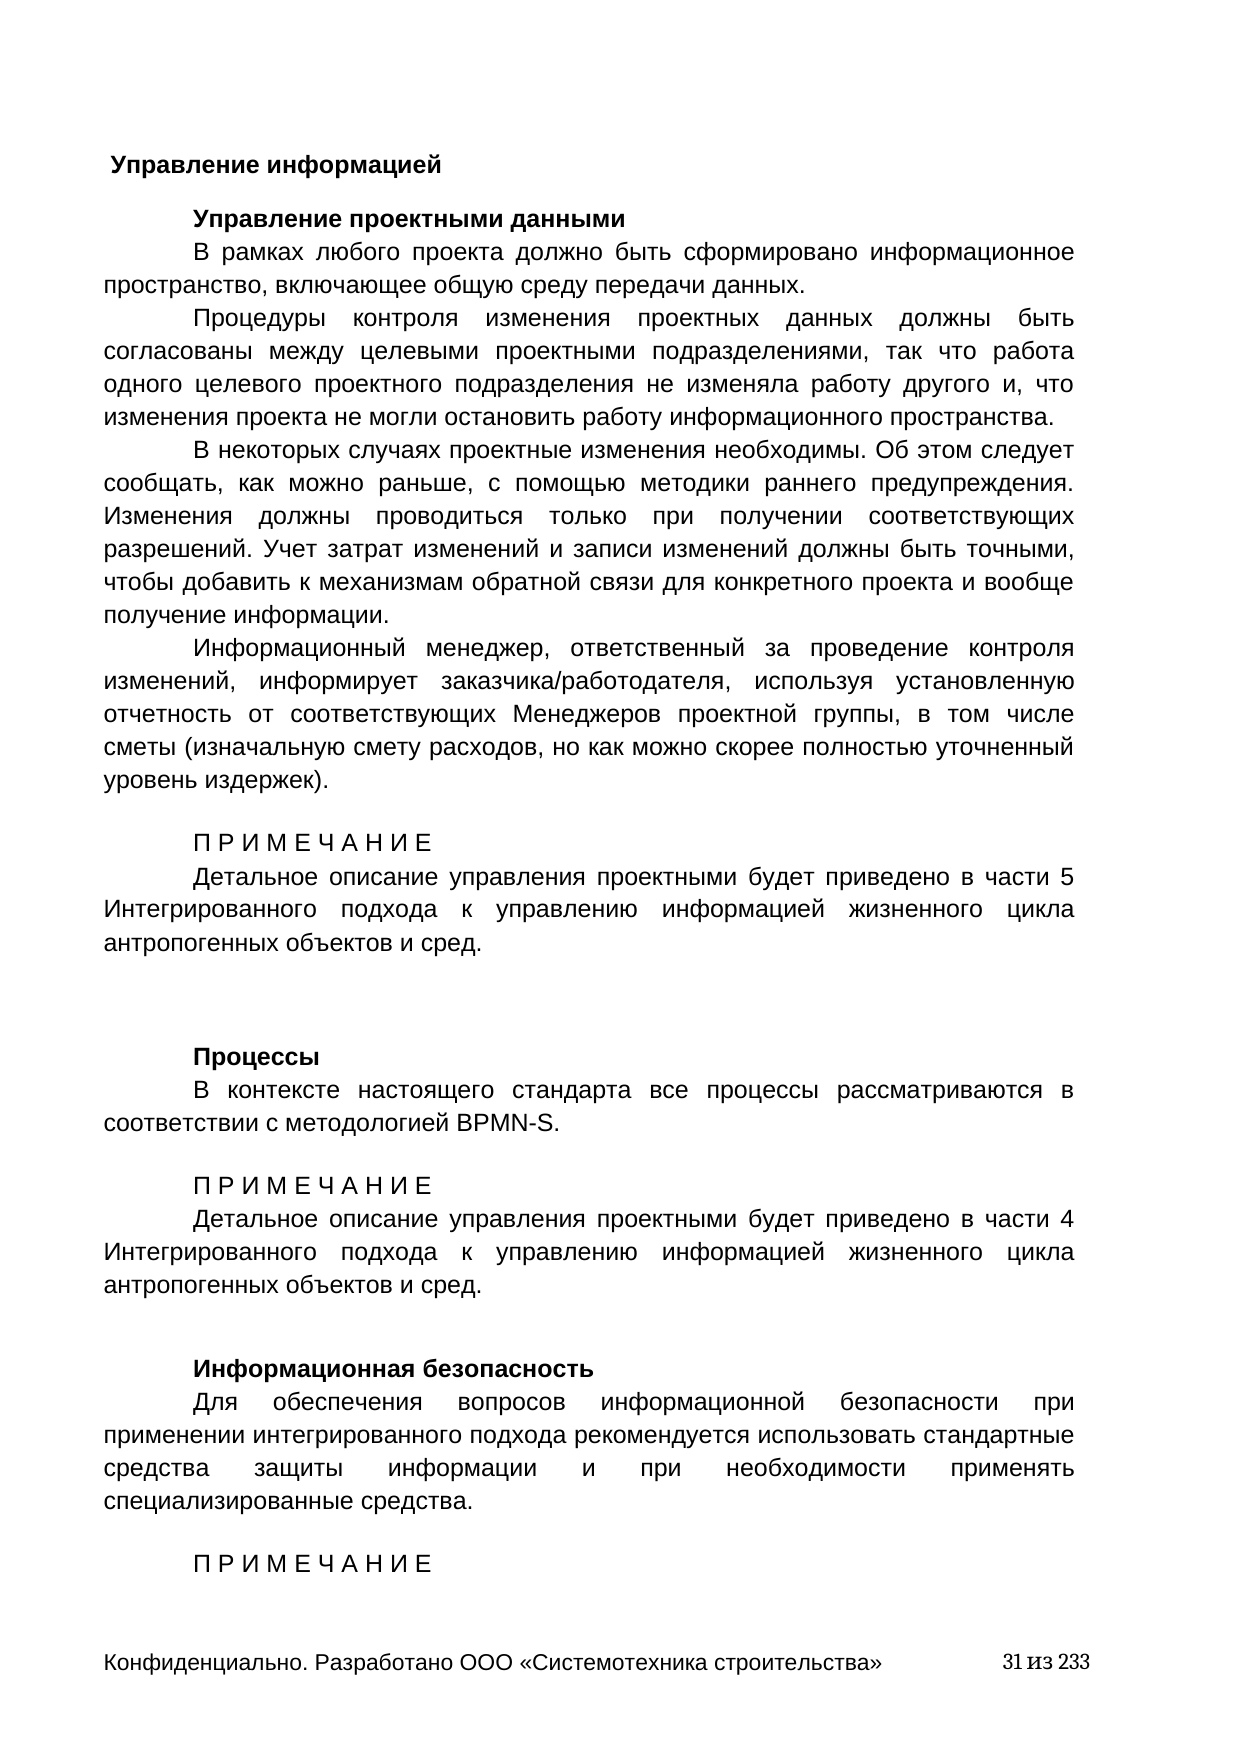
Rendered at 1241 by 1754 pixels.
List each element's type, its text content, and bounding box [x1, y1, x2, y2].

text Информационная безопасность [103, 1354, 1090, 1383]
text Процедуры контроля изменения проектных данных должны быть согласованы между целевыми проектными подразделениями, так что работа одного целевого проектного подразделения не изменяла работу другого и, что изменения проекта не могли остановить работу информационного пространства. [103, 303, 1076, 431]
text Для обеспечения вопросов информационной безопасности при применении интегрированного подхода рекомендуется использовать стандартные средства защиты информации и при необходимости применять специализированные средства. [103, 1387, 1076, 1515]
text П Р И М Е Ч А Н И Е [103, 1549, 1076, 1578]
text В рамках любого проекта должно быть сформировано информационное пространство, включающее общую среду передачи данных. [103, 237, 1076, 299]
text Детальное описание управления проектными будет приведено в части 4 Интегрированного подхода к управлению информацией жизненного цикла антропогенных объектов и сред. [103, 1204, 1076, 1299]
text В контексте настоящего стандарта все процессы рассматриваются в соответствии с методологией BPMN-S. [103, 1075, 1076, 1137]
text Детальное описание управления проектными будет приведено в части 5 Интегрированного подхода к управлению информацией жизненного цикла антропогенных объектов и сред. [103, 861, 1076, 956]
text Процессы [103, 1042, 1090, 1071]
text П Р И М Е Ч А Н И Е [103, 1171, 1076, 1200]
text Управление информацией [103, 150, 1090, 179]
text Управление проектными данными [103, 204, 1090, 233]
text Информационный менеджер, ответственный за проведение контроля изменений, информирует заказчика/работодателя, используя установленную отчетность от соответствующих Менеджеров проектной группы, в том числе сметы (изначальную смету расходов, но как можно скорее полностью уточненный уровень издержек). [103, 633, 1076, 794]
text П Р И М Е Ч А Н И Е [103, 828, 1076, 857]
text В некоторых случаях проектные изменения необходимы. Об этом следует сообщать, как можно раньше, с помощью методики раннего предупреждения. Изменения должны проводиться только при получении соответствующих разрешений. Учет затрат изменений и записи изменений должны быть точными, чтобы добавить к механизмам обратной связи для конкретного проекта и вообще получение информации. [103, 435, 1076, 629]
